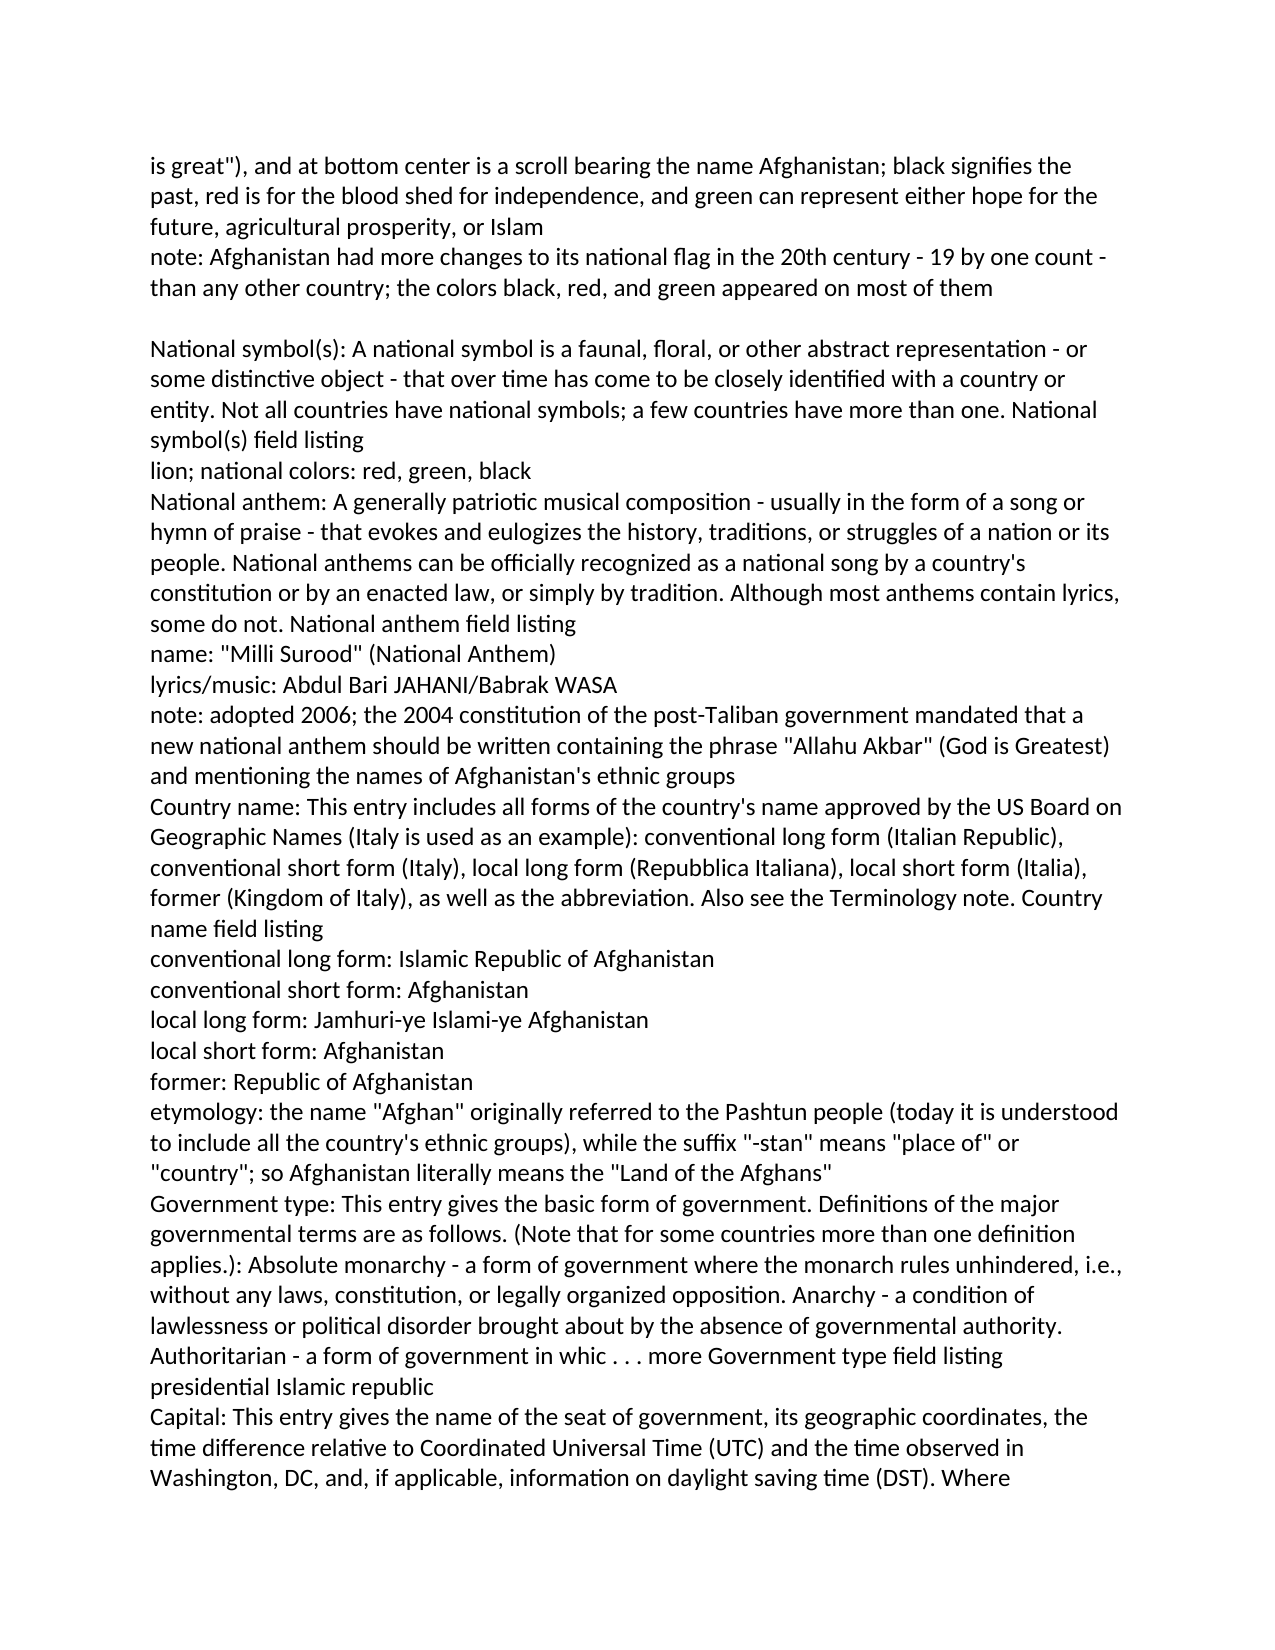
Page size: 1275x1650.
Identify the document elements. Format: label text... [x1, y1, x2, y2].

text National symbol(s): A national symbol is a faunal, floral, or other abstract representation - or some distinctive object - that over time has come to be closely identified with a country or entity. Not all countries have national symbols; a few countries have more than one. National symbol(s) field listing [150, 333, 1125, 455]
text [150, 150, 1125, 242]
text note: adopted 2006; the 2004 constitution of the post-Taliban government mandated that a new national anthem should be written containing the phrase "Allahu Akbar" (God is Greatest) and mentioning the names of Afghanistan's ethnic groups [150, 699, 1125, 791]
text note: Afghanistan had more changes to its national flag in the 20th century - 19 by one count - than any other country; the colors black, red, and green appeared on most of them [150, 242, 1125, 303]
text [150, 1401, 1125, 1493]
text name: "Milli Surood" (National Anthem) [150, 638, 1125, 669]
text local long form: Jamhuri-ye Islami-ye Afghanistan [150, 1004, 1125, 1035]
text lyrics/music: Abdul Bari JAHANI/Babrak WASA [150, 669, 1125, 699]
text local short form: Afghanistan [150, 1035, 1125, 1066]
text lion; national colors: red, green, black [150, 455, 1125, 486]
text Country name: This entry includes all forms of the country's name approved by the US Board on Geographic Names (Italy is used as an example): conventional long form (Italian Republic), conventional short form (Italy), local long form (Repubblica Italiana), local short form (Italia), former (Kingdom of Italy), as well as the abbreviation. Also see the Terminology note. Country name field listing [150, 791, 1125, 943]
text Government type: This entry gives the basic form of government. Definitions of the major governmental terms are as follows. (Note that for some countries more than one definition applies.): Absolute monarchy - a form of government where the monarch rules unhindered, i.e., without any laws, constitution, or legally organized opposition. Anarchy - a condition of lawlessness or political disorder brought about by the absence of governmental authority. Authoritarian - a form of government in whic . . . more Government type field listing [150, 1188, 1125, 1371]
text conventional short form: Afghanistan [150, 974, 1125, 1004]
text etymology: the name "Afghan" originally referred to the Pashtun people (today it is understood to include all the country's ethnic groups), while the suffix "-stan" means "place of" or "country"; so Afghanistan literally means the "Land of the Afghans" [150, 1096, 1125, 1188]
text conventional long form: Islamic Republic of Afghanistan [150, 943, 1125, 974]
text National anthem: A generally patriotic musical composition - usually in the form of a song or hymn of praise - that evokes and eulogizes the history, traditions, or struggles of a nation or its people. National anthems can be officially recognized as a national song by a country's constitution or by an enacted law, or simply by tradition. Although most anthems contain lyrics, some do not. National anthem field listing [150, 486, 1125, 638]
text presidential Islamic republic [150, 1371, 1125, 1401]
text former: Republic of Afghanistan [150, 1066, 1125, 1096]
